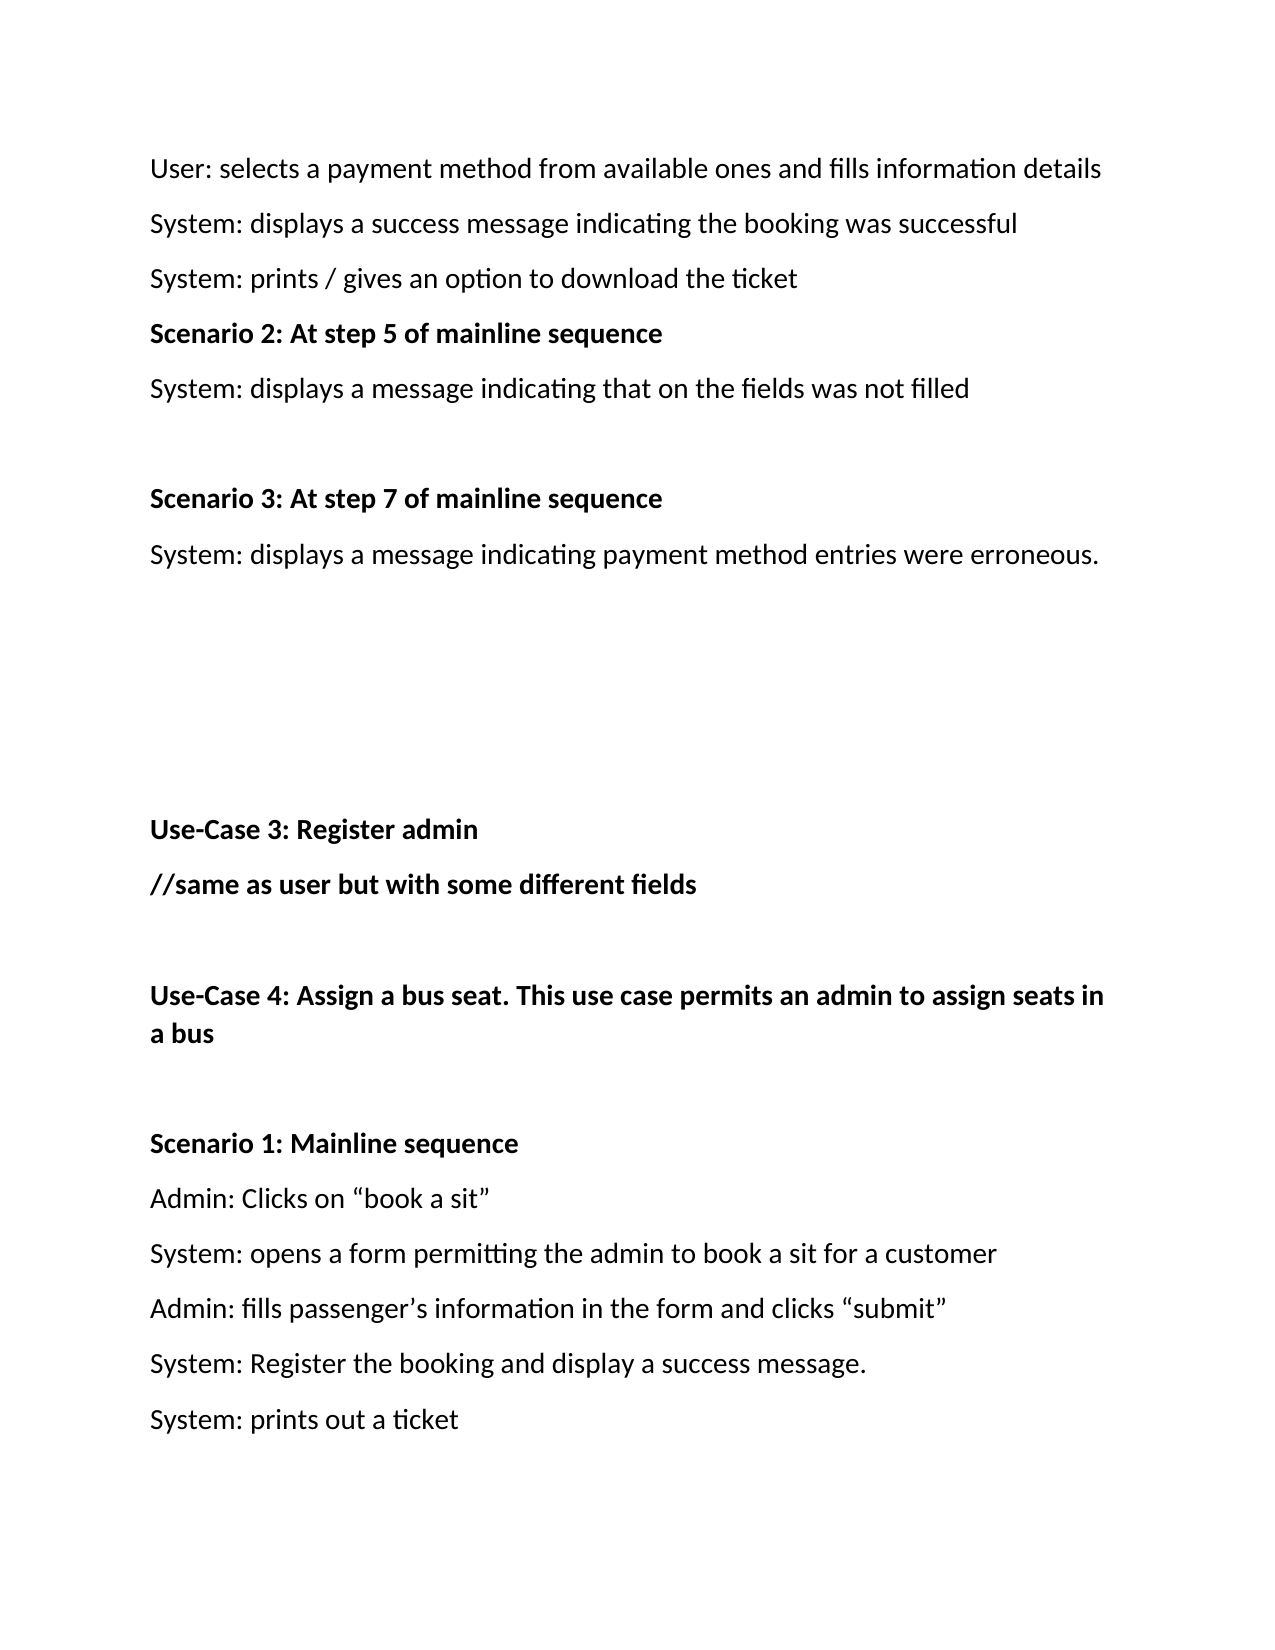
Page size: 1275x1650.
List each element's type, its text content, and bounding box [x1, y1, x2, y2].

text Use-Case 3: Register admin [150, 811, 1125, 847]
text System: Register the booking and display a success message. [150, 1346, 1125, 1381]
text Use-Case 4: Assign a bus seat. This use case permits an admin to assign seats in a bus [150, 977, 1125, 1051]
text System: opens a form permitting the admin to book a sit for a customer [150, 1235, 1125, 1271]
text Scenario 2: At step 5 of mainline sequence [150, 315, 1125, 351]
text User: selects a payment method from available ones and fills information details [150, 150, 1125, 186]
text System: displays a message indicating payment method entries were erroneous. [150, 536, 1125, 571]
text //same as user but with some different fields [150, 866, 1125, 902]
text Admin: fills passenger’s information in the form and clicks “submit” [150, 1291, 1125, 1326]
text Scenario 3: At step 7 of mainline sequence [150, 481, 1125, 516]
text System: prints / gives an option to download the ticket [150, 260, 1125, 296]
text System: prints out a ticket [150, 1401, 1125, 1436]
text Admin: Clicks on “book a sit” [150, 1180, 1125, 1216]
text System: displays a message indicating that on the fields was not filled [150, 370, 1125, 406]
text System: displays a success message indicating the booking was successful [150, 205, 1125, 241]
text Scenario 1: Mainline sequence [150, 1125, 1125, 1161]
